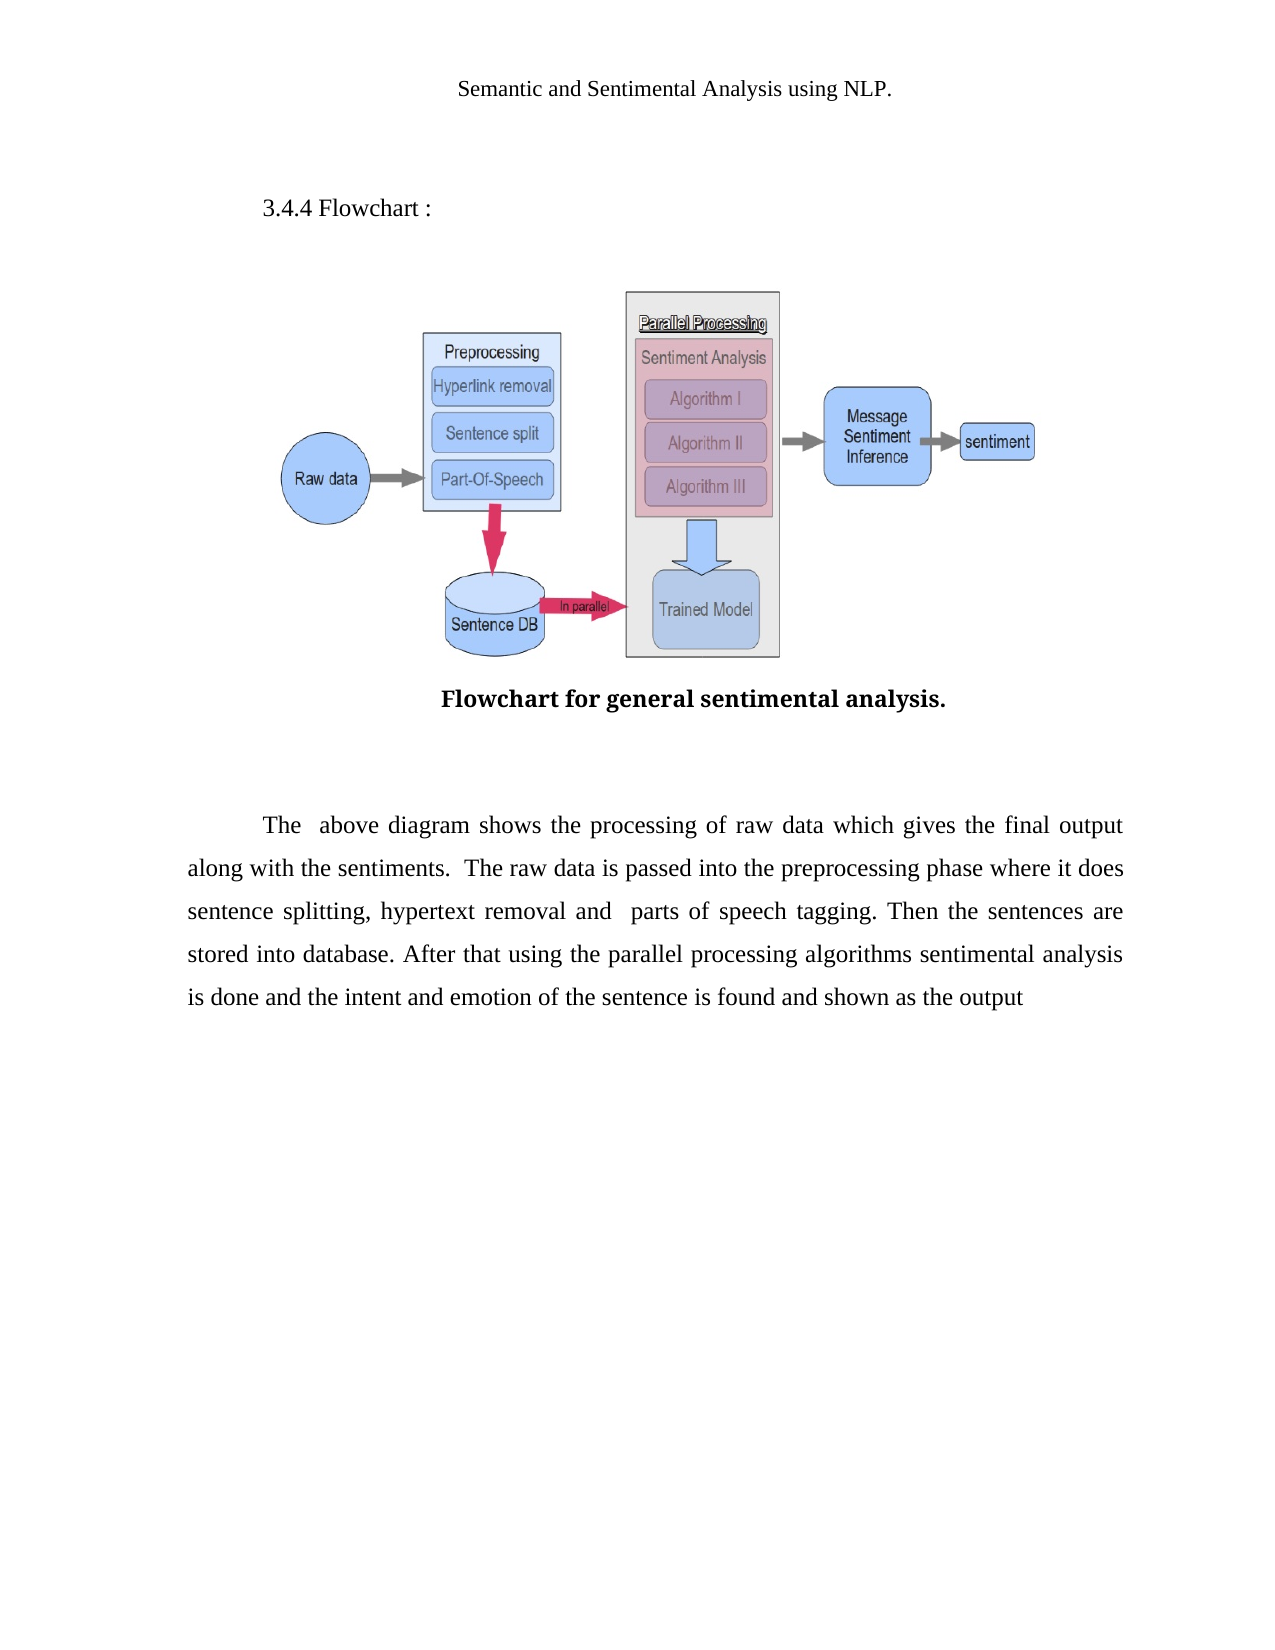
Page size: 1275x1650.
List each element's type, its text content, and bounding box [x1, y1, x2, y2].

picture [262, 236, 1058, 669]
text Flowchart for general sentimental analysis. [187, 683, 1125, 714]
list 3.4.4 Flowchart : [225, 193, 1125, 222]
text The above diagram shows the processing of raw data which gives the final output along with the sentiments. The raw data is passed into the preprocessing phase where it does sentence splitting, hypertext removal and parts of speech tagging. Then the sentences are stored into database. After that using the parallel processing algorithms sentimental analysis is done and the intent and emotion of the sentence is found and shown as the output [187, 810, 1125, 1011]
